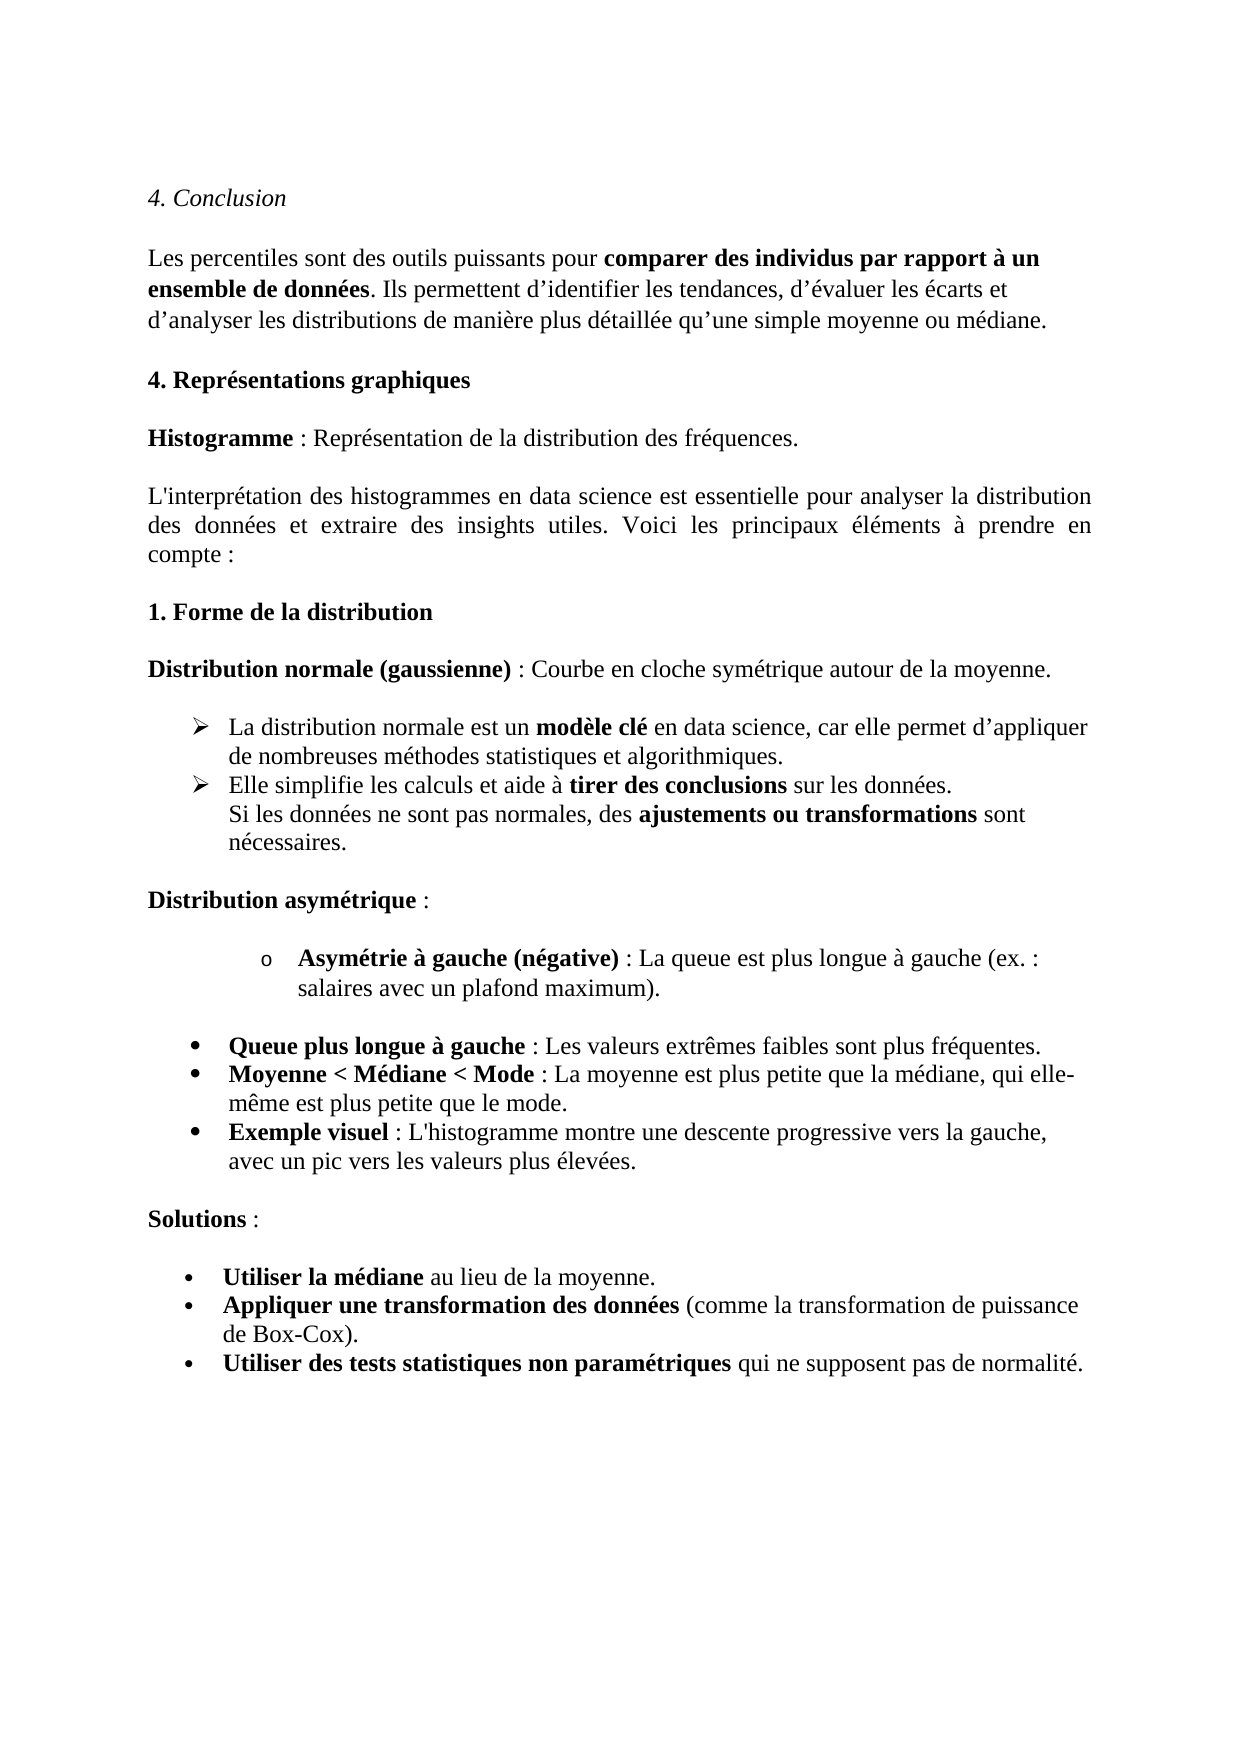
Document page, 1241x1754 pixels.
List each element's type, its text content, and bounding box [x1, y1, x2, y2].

text 1. Forme de la distribution [148, 597, 1093, 625]
list La distribution normale est un modèle clé en data science, car elle permet d’appliquer de nombreuses méthodes statistiques et algorithmiques. [191, 712, 1093, 770]
text Distribution normale (gaussienne) : Courbe en cloche symétrique autour de la moyenne. [148, 654, 1093, 683]
text Distribution asymétrique : [148, 885, 1093, 914]
list Asymétrie à gauche (négative) : La queue est plus longue à gauche (ex. : salaires avec un plafond maximum). [260, 943, 1093, 1002]
text 4. Représentations graphiques [148, 365, 1093, 394]
list Utiliser des tests statistiques non paramétriques qui ne supposent pas de normalité. [185, 1348, 1093, 1377]
list Queue plus longue à gauche : Les valeurs extrêmes faibles sont plus fréquentes. [191, 1031, 1093, 1059]
list Utiliser la médiane au lieu de la moyenne. [185, 1262, 1093, 1290]
list Moyenne < Médiane < Mode : La moyenne est plus petite que la médiane, qui elle-même est plus petite que le mode. [191, 1059, 1093, 1117]
text Solutions : [148, 1204, 1093, 1232]
list Elle simplifie les calculs et aide à tirer des conclusions sur les données. [191, 770, 1093, 799]
text Les percentiles sont des outils puissants pour comparer des individus par rapport à un ensemble de données. Ils permettent d’identifier les tendances, d’évaluer les écarts et d’analyser les distributions de manière plus détaillée qu’une simple moyenne ou médiane. [148, 243, 1093, 334]
text Histogramme : Représentation de la distribution des fréquences. [148, 423, 1093, 452]
list Exemple visuel : L'histogramme montre une descente progressive vers la gauche, avec un pic vers les valeurs plus élevées. [191, 1117, 1093, 1174]
list Appliquer une transformation des données (comme la transformation de puissance de Box-Cox). [185, 1290, 1093, 1348]
list Si les données ne sont pas normales, des ajustements ou transformations sont nécessaires. [228, 799, 1093, 856]
text L'interprétation des histogrammes en data science est essentielle pour analyser la distribution des données et extraire des insights utiles. Voici les principaux éléments à prendre en compte : [148, 481, 1093, 567]
subtitle 4. Conclusion [148, 183, 1093, 212]
